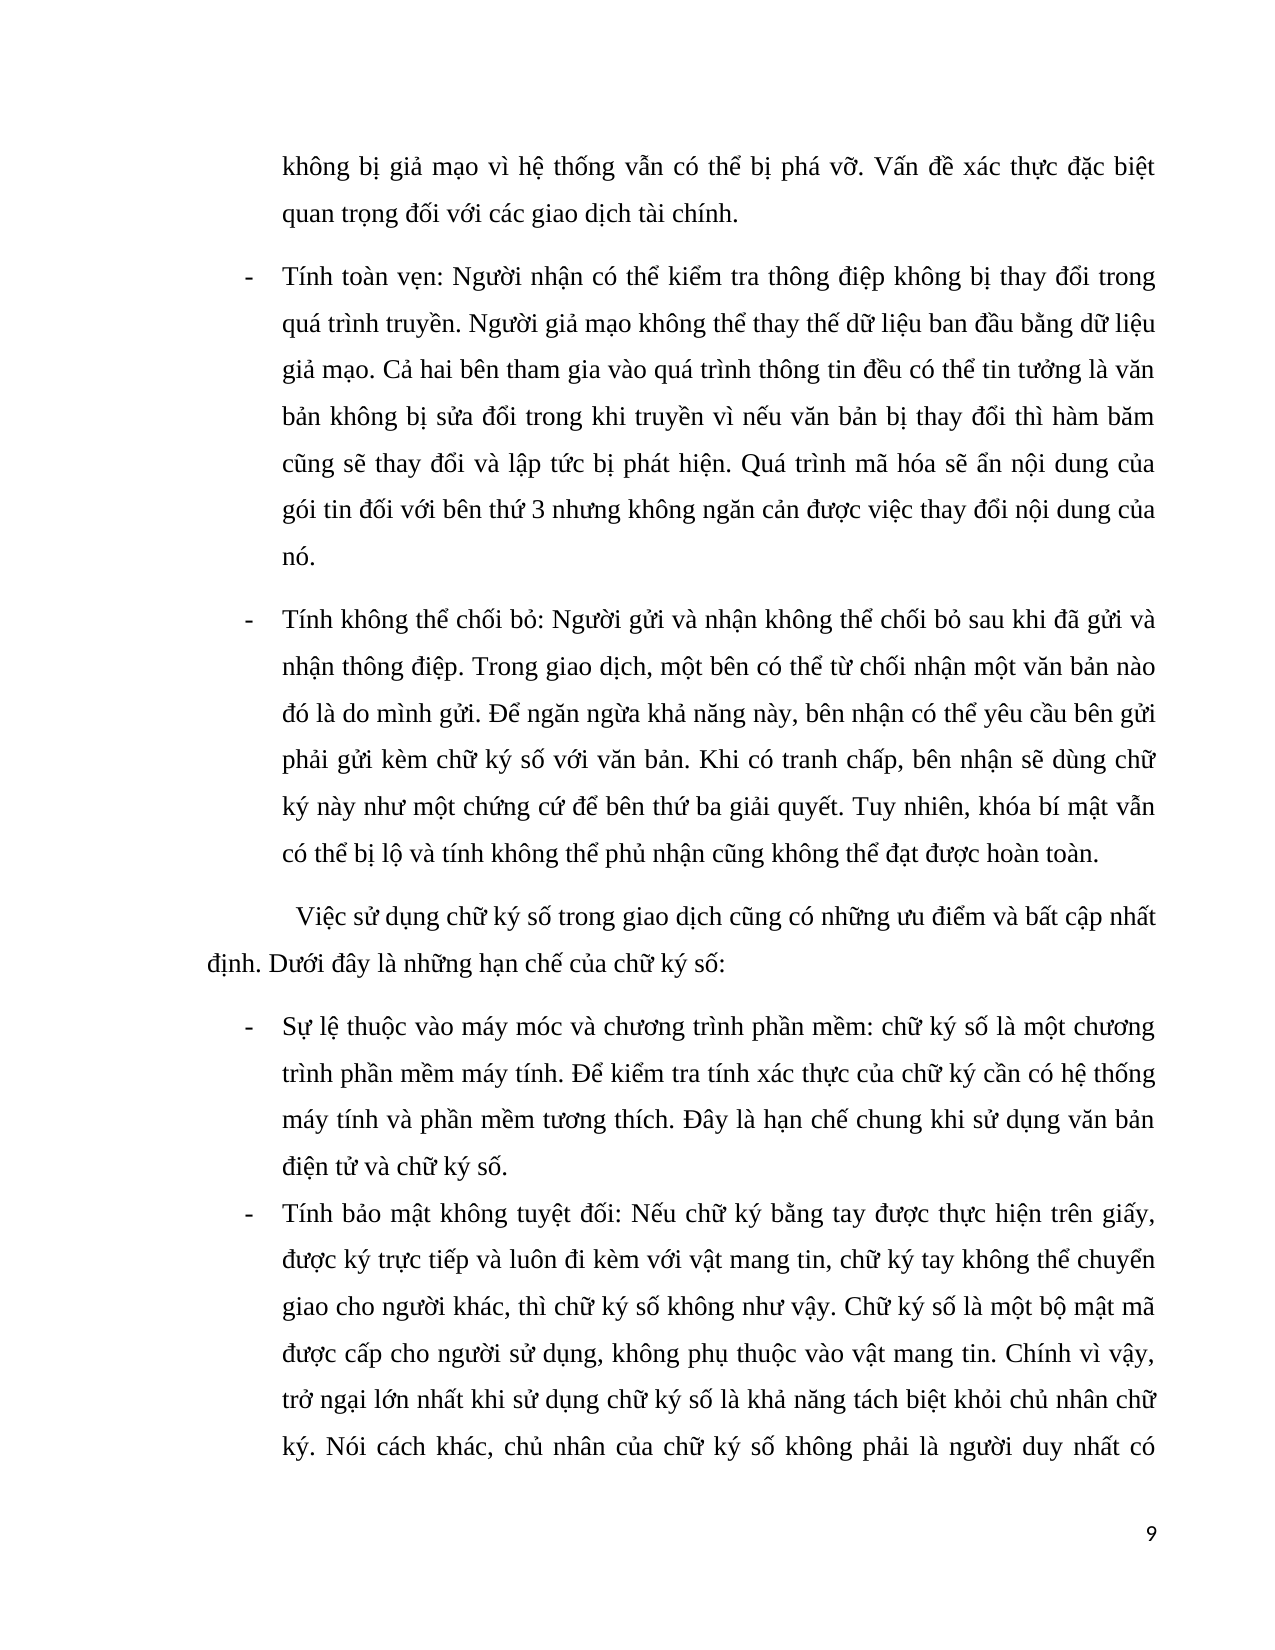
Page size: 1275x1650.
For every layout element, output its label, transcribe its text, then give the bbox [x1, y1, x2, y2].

list Tính không thể chối bỏ: Người gửi và nhận không thể chối bỏ sau khi đã gửi và nhận thông điệp. Trong giao dịch, một bên có thể từ chối nhận một văn bản nào đó là do mình gửi. Để ngăn ngừa khả năng này, bên nhận có thể yêu cầu bên gửi phải gửi kèm chữ ký số với văn bản. Khi có tranh chấp, bên nhận sẽ dùng chữ ký này như một chứng cứ để bên thứ ba giải quyết. Tuy nhiên, khóa bí mật vẫn có thể bị lộ và tính không thể phủ nhận cũng không thể đạt được hoàn toàn. [244, 603, 1157, 868]
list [244, 150, 1157, 228]
list Sự lệ thuộc vào máy móc và chương trình phần mềm: chữ ký số là một chương trình phần mềm máy tính. Để kiểm tra tính xác thực của chữ ký cần có hệ thống máy tính và phần mềm tương thích. Đây là hạn chế chung khi sử dụng văn bản điện tử và chữ ký số. [244, 1010, 1157, 1181]
text Việc sử dụng chữ ký số trong giao dịch cũng có những ưu điểm và bất cập nhất định. Dưới đây là những hạn chế của chữ ký số: [207, 900, 1157, 978]
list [244, 1197, 1157, 1461]
list Tính toàn vẹn: Người nhận có thể kiểm tra thông điệp không bị thay đổi trong quá trình truyền. Người giả mạo không thể thay thế dữ liệu ban đầu bằng dữ liệu giả mạo. Cả hai bên tham gia vào quá trình thông tin đều có thể tin tưởng là văn bản không bị sửa đổi trong khi truyền vì nếu văn bản bị thay đổi thì hàm băm cũng sẽ thay đổi và lập tức bị phát hiện. Quá trình mã hóa sẽ ẩn nội dung của gói tin đối với bên thứ 3 nhưng không ngăn cản được việc thay đổi nội dung của nó. [244, 260, 1157, 571]
